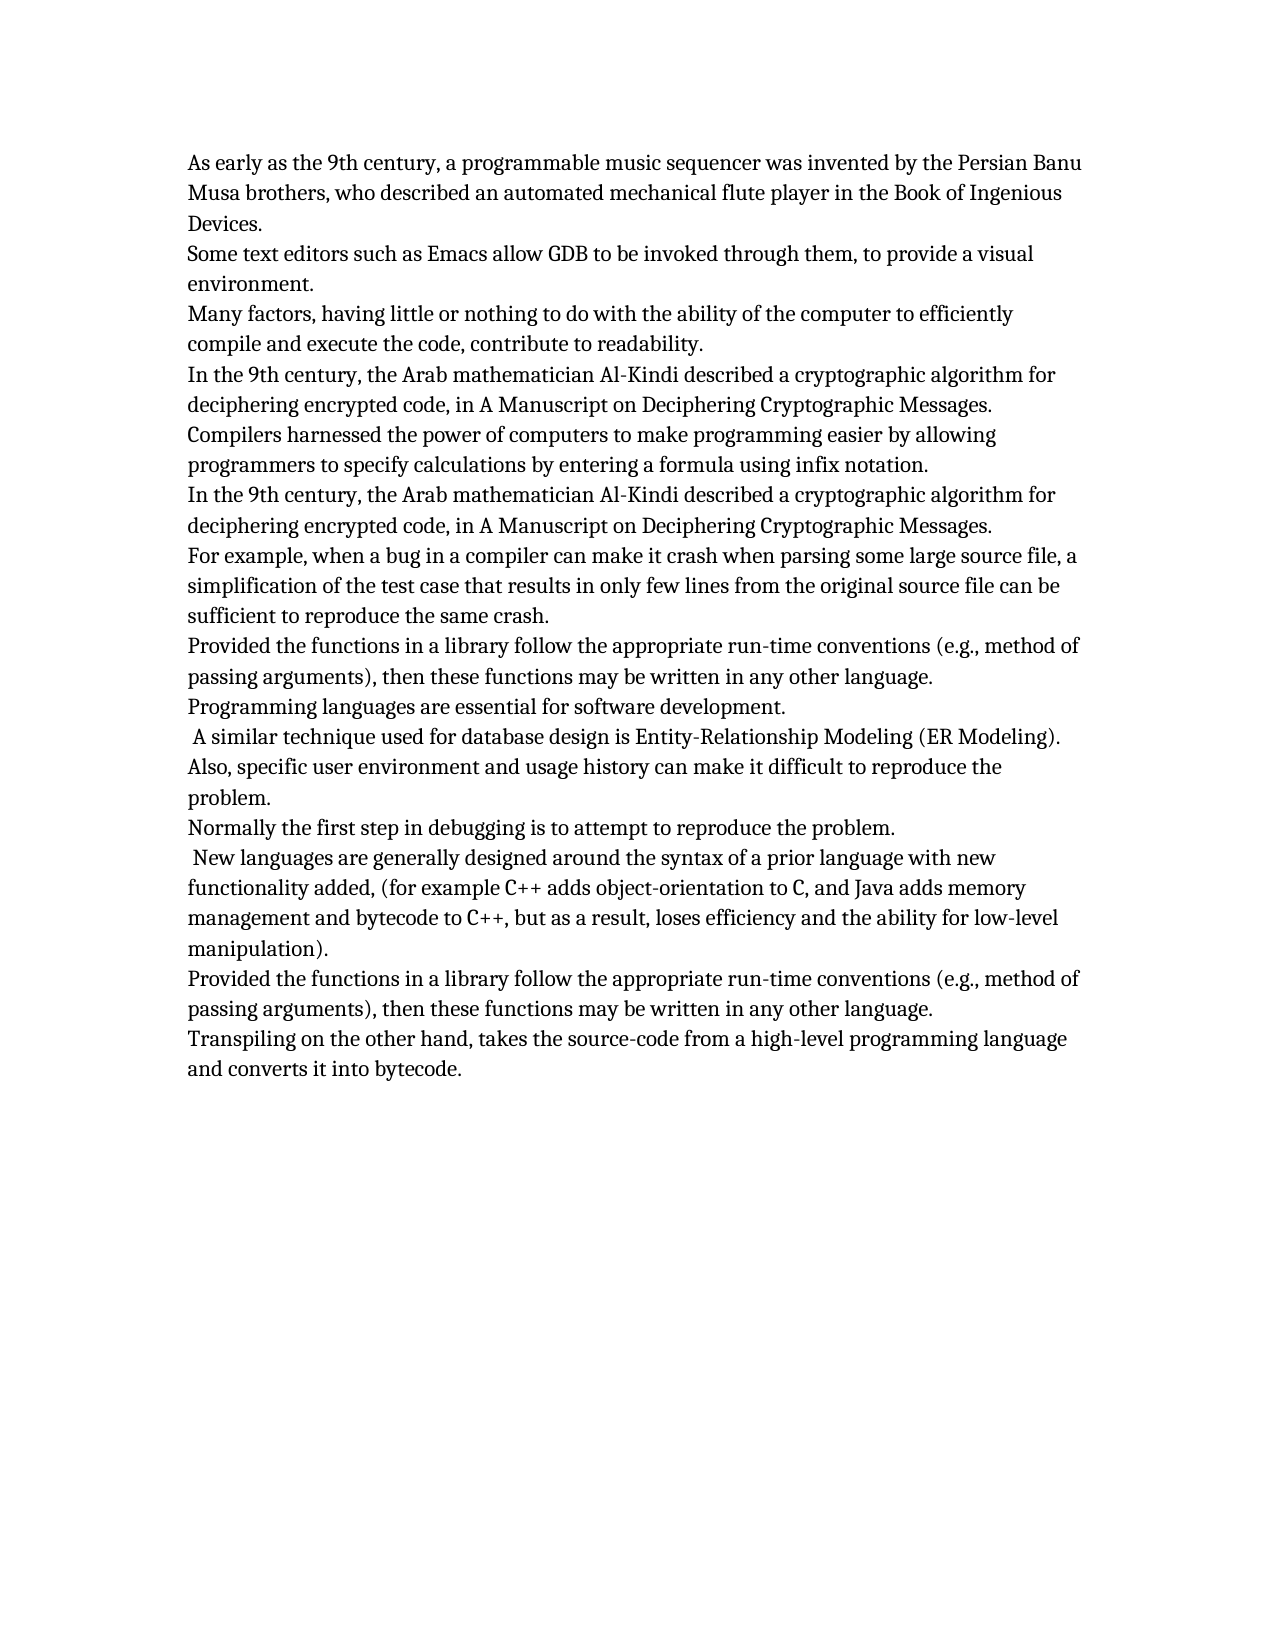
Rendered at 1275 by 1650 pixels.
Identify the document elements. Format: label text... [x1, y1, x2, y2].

text As early as the 9th century, a programmable music sequencer was invented by the Persian Banu Musa brothers, who described an automated mechanical flute player in the Book of Ingenious Devices. Some text editors such as Emacs allow GDB to be invoked through them, to provide a visual environment. Many factors, having little or nothing to do with the ability of the computer to efficiently compile and execute the code, contribute to readability. In the 9th century, the Arab mathematician Al-Kindi described a cryptographic algorithm for deciphering encrypted code, in A Manuscript on Deciphering Cryptographic Messages. Compilers harnessed the power of computers to make programming easier by allowing programmers to specify calculations by entering a formula using infix notation. In the 9th century, the Arab mathematician Al-Kindi described a cryptographic algorithm for deciphering encrypted code, in A Manuscript on Deciphering Cryptographic Messages. For example, when a bug in a compiler can make it crash when parsing some large source file, a simplification of the test case that results in only few lines from the original source file can be sufficient to reproduce the same crash. Provided the functions in a library follow the appropriate run-time conventions (e.g., method of passing arguments), then these functions may be written in any other language. Programming languages are essential for software development. A similar technique used for database design is Entity-Relationship Modeling (ER Modeling). Also, specific user environment and usage history can make it difficult to reproduce the problem. Normally the first step in debugging is to attempt to reproduce the problem. New languages are generally designed around the syntax of a prior language with new functionality added, (for example C++ adds object-orientation to C, and Java adds memory management and bytecode to C++, but as a result, loses efficiency and the ability for low-level manipulation). Provided the functions in a library follow the appropriate run-time conventions (e.g., method of passing arguments), then these functions may be written in any other language. Transpiling on the other hand, takes the source-code from a high-level programming language and converts it into bytecode. [187, 150, 1087, 1083]
